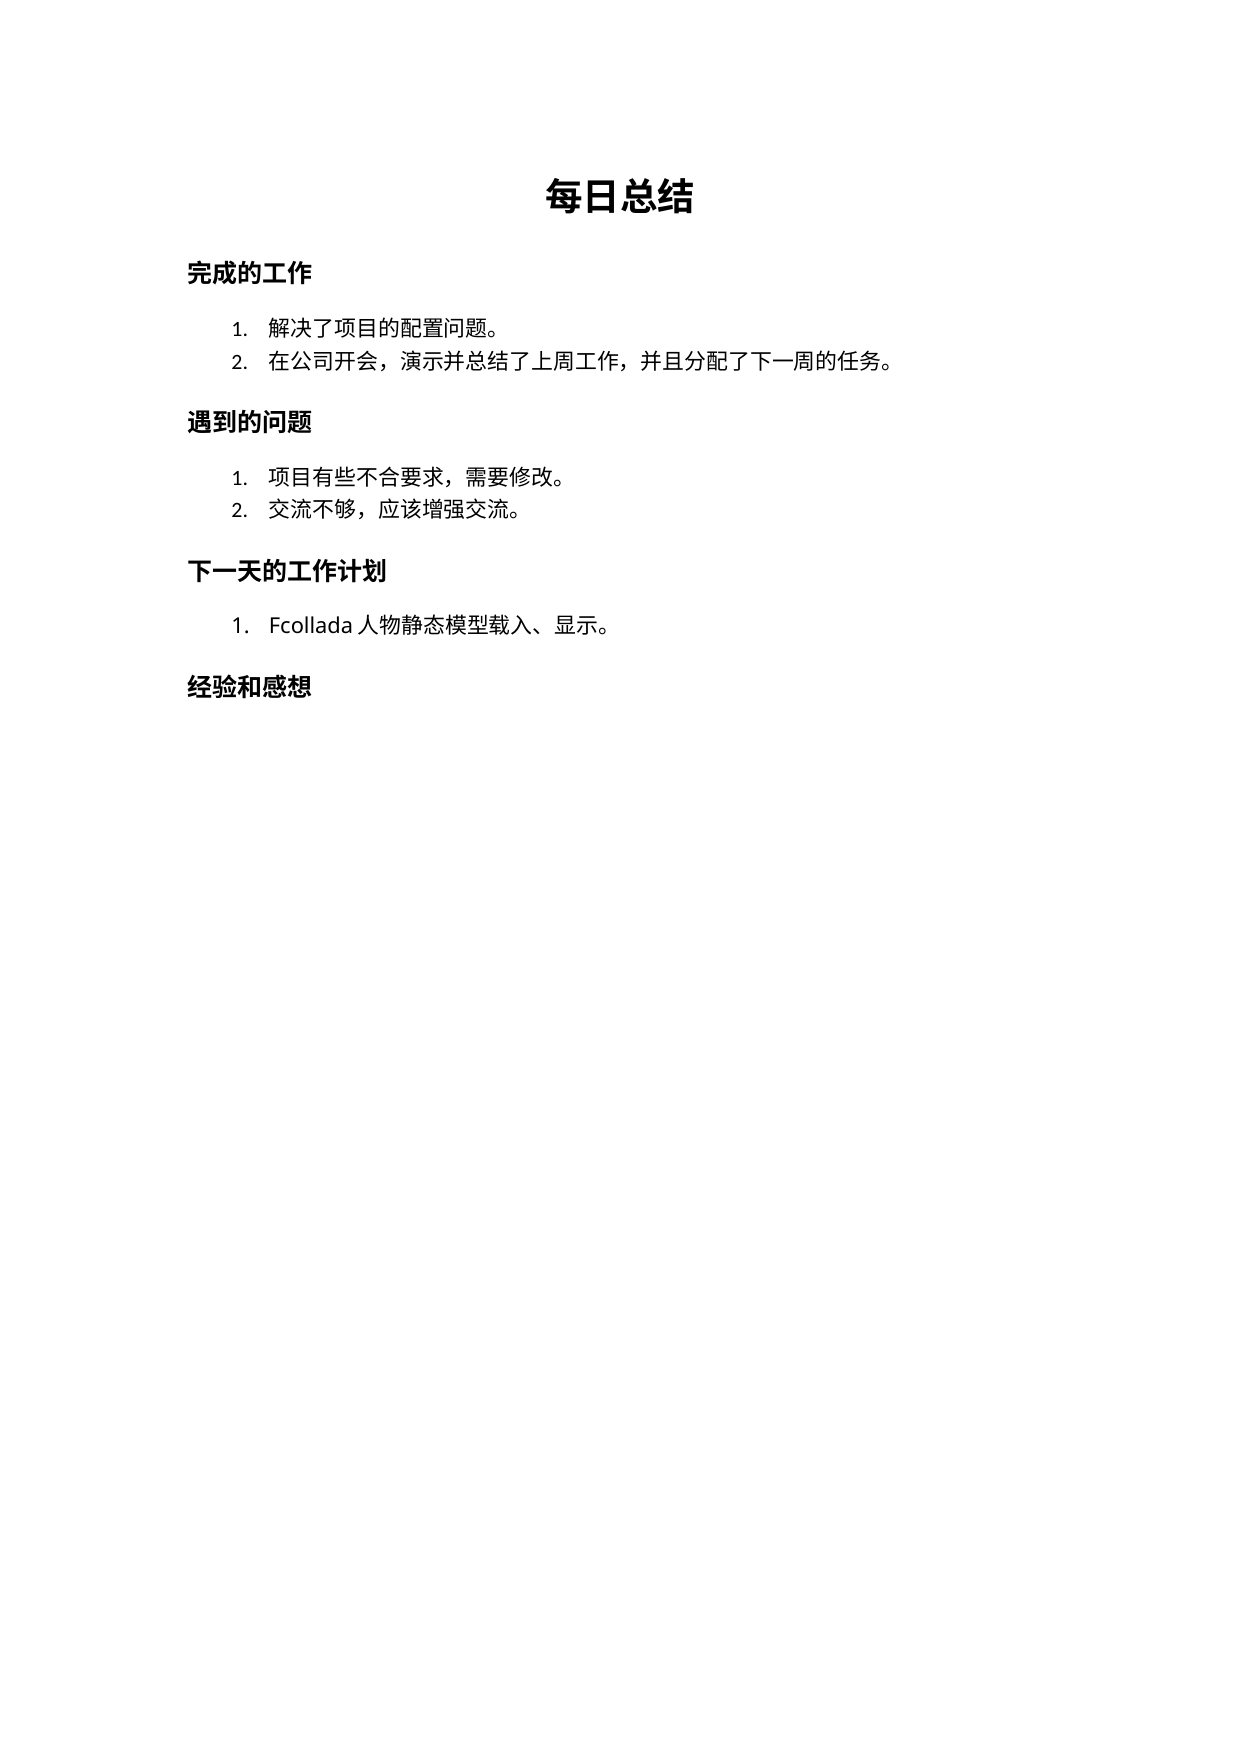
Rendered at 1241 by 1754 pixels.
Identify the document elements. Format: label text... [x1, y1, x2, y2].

subtitle 完成的工作 [187, 239, 1053, 304]
subtitle 遇到的问题 [187, 388, 1053, 453]
list 交流不够，应该增强交流。 [231, 492, 1053, 524]
list 项目有些不合要求，需要修改。 [231, 459, 1053, 492]
list 解决了项目的配置问题。 [231, 311, 1053, 343]
list Fcollada人物静态模型载入、显示。 [231, 608, 1053, 641]
subtitle 经验和感想 [187, 653, 1053, 718]
subtitle 下一天的工作计划 [187, 537, 1053, 602]
list 在公司开会，演示并总结了上周工作，并且分配了下一周的任务。 [231, 343, 1053, 376]
title 每日总结 [187, 162, 1053, 227]
